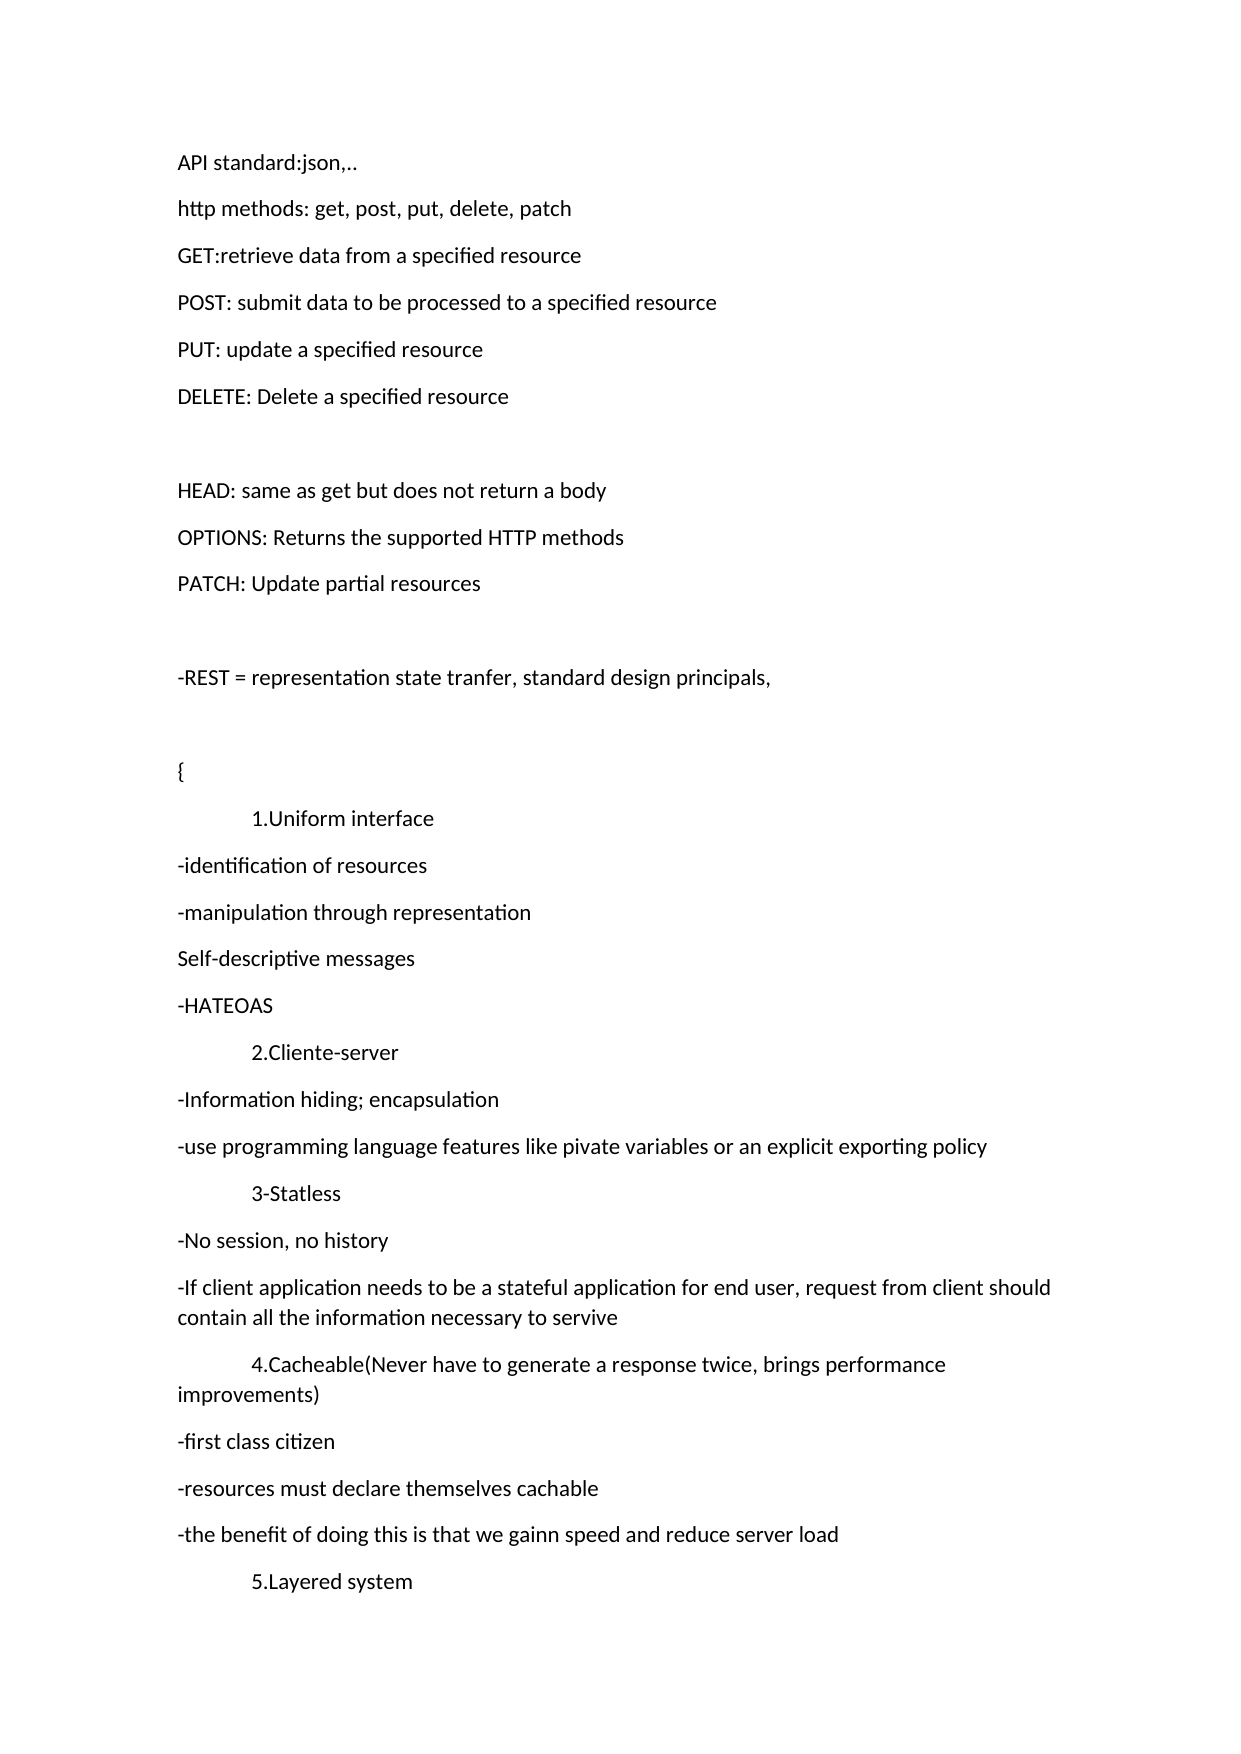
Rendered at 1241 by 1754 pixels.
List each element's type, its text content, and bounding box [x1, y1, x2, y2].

text OPTIONS: Returns the supported HTTP methods [177, 523, 1063, 551]
text -use programming language features like pivate variables or an explicit exporting policy [177, 1132, 1063, 1160]
text -If client application needs to be a stateful application for end user, request from client should contain all the information necessary to servive [177, 1273, 1063, 1331]
text PUT: update a specified resource [177, 335, 1063, 363]
text -Information hiding; encapsulation [177, 1085, 1063, 1113]
text -No session, no history [177, 1226, 1063, 1254]
text { [177, 757, 1063, 785]
text -first class citizen [177, 1427, 1063, 1455]
text POST: submit data to be processed to a specified resource [177, 288, 1063, 316]
text Self-descriptive messages [177, 944, 1063, 972]
text GET:retrieve data from a specified resource [177, 241, 1063, 269]
text 1.Uniform interface [177, 804, 1063, 832]
text -identification of resources [177, 851, 1063, 879]
text -resources must declare themselves cachable [177, 1474, 1063, 1502]
text -the benefit of doing this is that we gainn speed and reduce server load [177, 1521, 1063, 1548]
text 3-Statless [177, 1179, 1063, 1207]
text 4.Cacheable(Never have to generate a response twice, brings performance improvements) [177, 1350, 1063, 1408]
text HEAD: same as get but does not return a body [177, 476, 1063, 504]
text -HATEOAS [177, 991, 1063, 1019]
text API standard:json,.. [177, 148, 1063, 176]
text PATCH: Update partial resources [177, 569, 1063, 597]
text DELETE: Delete a specified resource [177, 382, 1063, 410]
text 2.Cliente-server [177, 1038, 1063, 1066]
text -manipulation through representation [177, 898, 1063, 926]
text -REST = representation state tranfer, standard design principals, [177, 663, 1063, 691]
text 5.Layered system [177, 1567, 1063, 1595]
text http methods: get, post, put, delete, patch [177, 194, 1063, 222]
